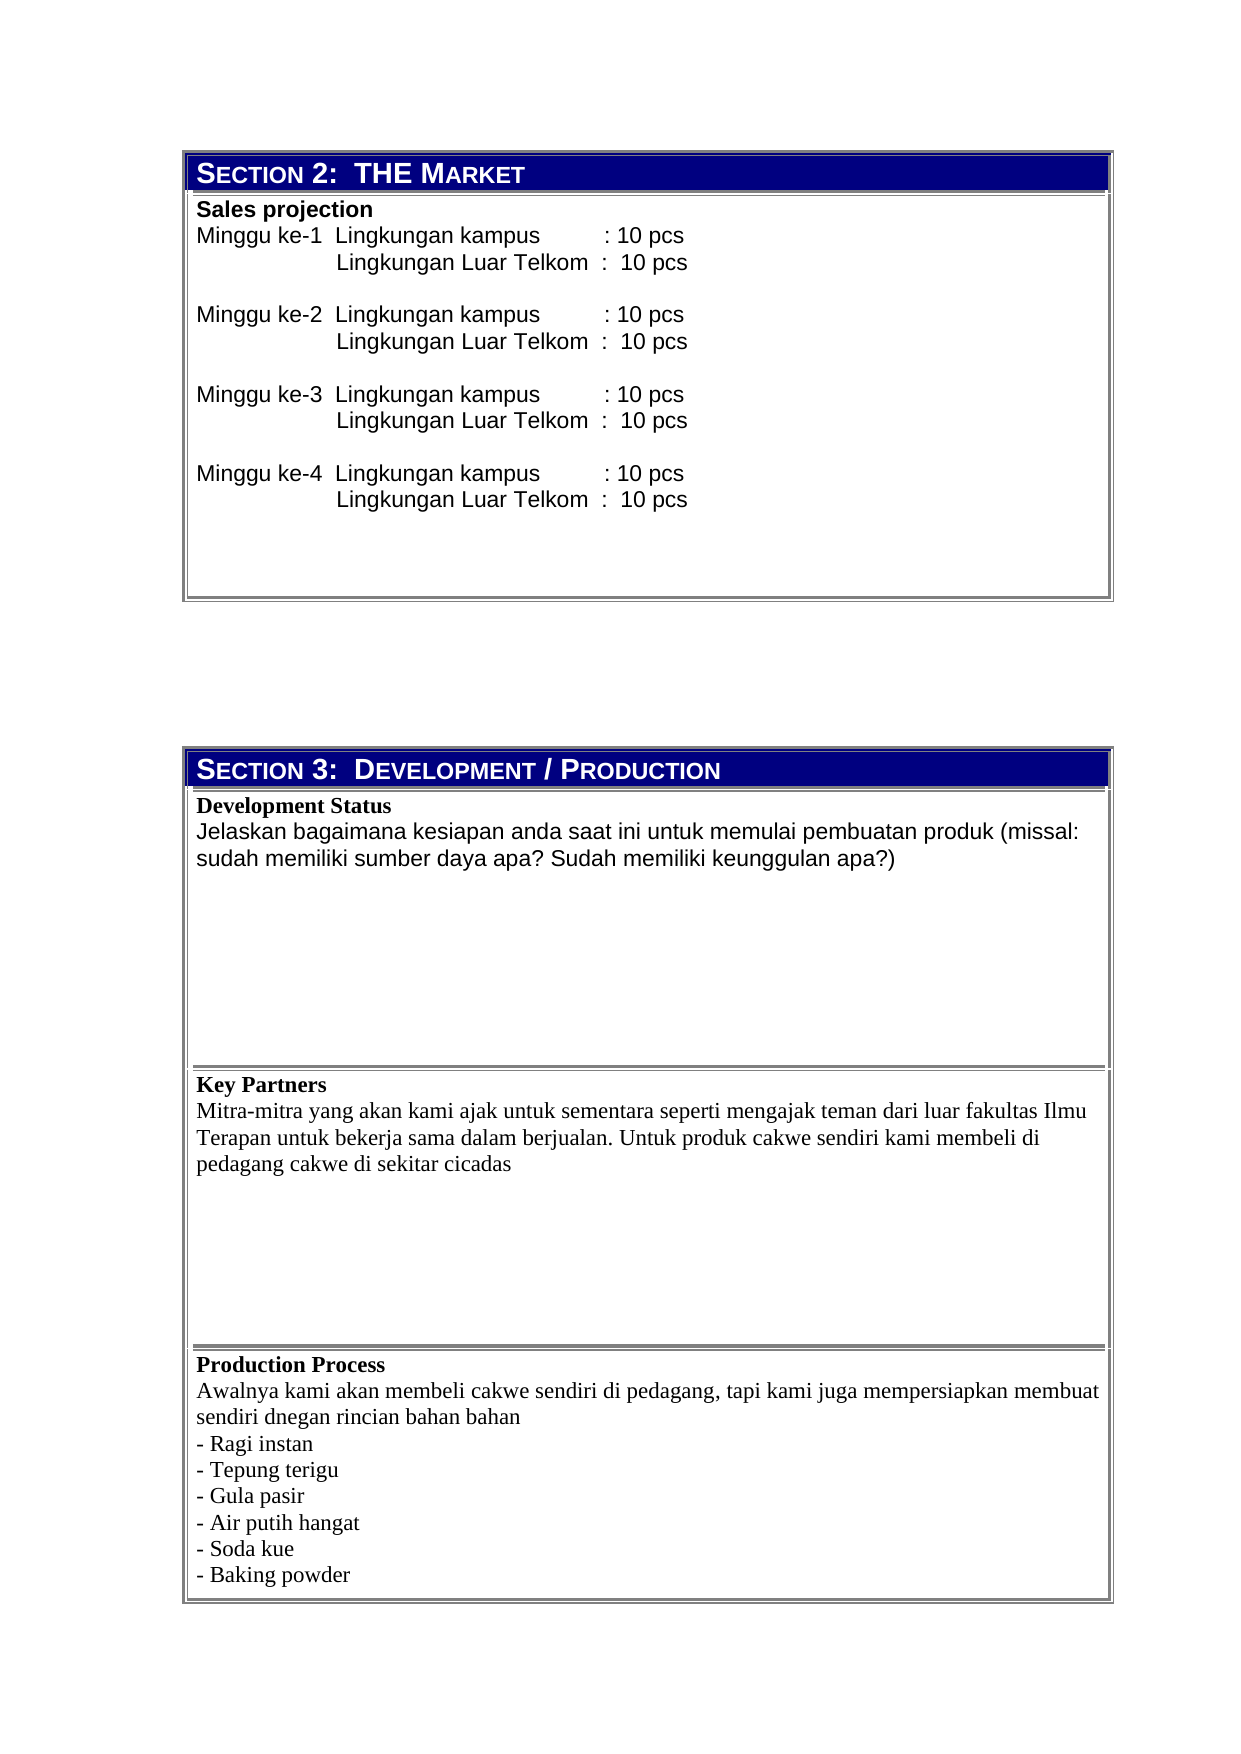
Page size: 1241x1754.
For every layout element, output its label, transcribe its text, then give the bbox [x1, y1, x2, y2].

table_header Section 2: THE Market [188, 156, 1108, 190]
table_header Section 3: Development / Production [188, 752, 1108, 786]
table_cell Development Status Jelaskan bagaimana kesiapan anda saat ini untuk memulai pembuatan produk (missal: sudah memiliki sumber daya apa? Sudah memiliki keunggulan apa?) [185, 786, 1111, 1065]
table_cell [185, 1344, 1111, 1598]
table_cell Key Partners Mitra-mitra yang akan kami ajak untuk sementara seperti mengajak teman dari luar fakultas Ilmu Terapan untuk bekerja sama dalam berjualan. Untuk produk cakwe sendiri kami membeli di pedagang cakwe di sekitar cicadas [185, 1065, 1111, 1344]
table_cell Sales projection Minggu ke-1 Lingkungan kampus : 10 pcs Lingkungan Luar Telkom : 10 pcs Minggu ke-2 Lingkungan kampus : 10 pcs Lingkungan Luar Telkom : 10 pcs Minggu ke-3 Lingkungan kampus : 10 pcs Lingkungan Luar Telkom : 10 pcs Minggu ke-4 Lingkungan kampus : 10 pcs Lingkungan Luar Telkom : 10 pcs [185, 190, 1111, 596]
